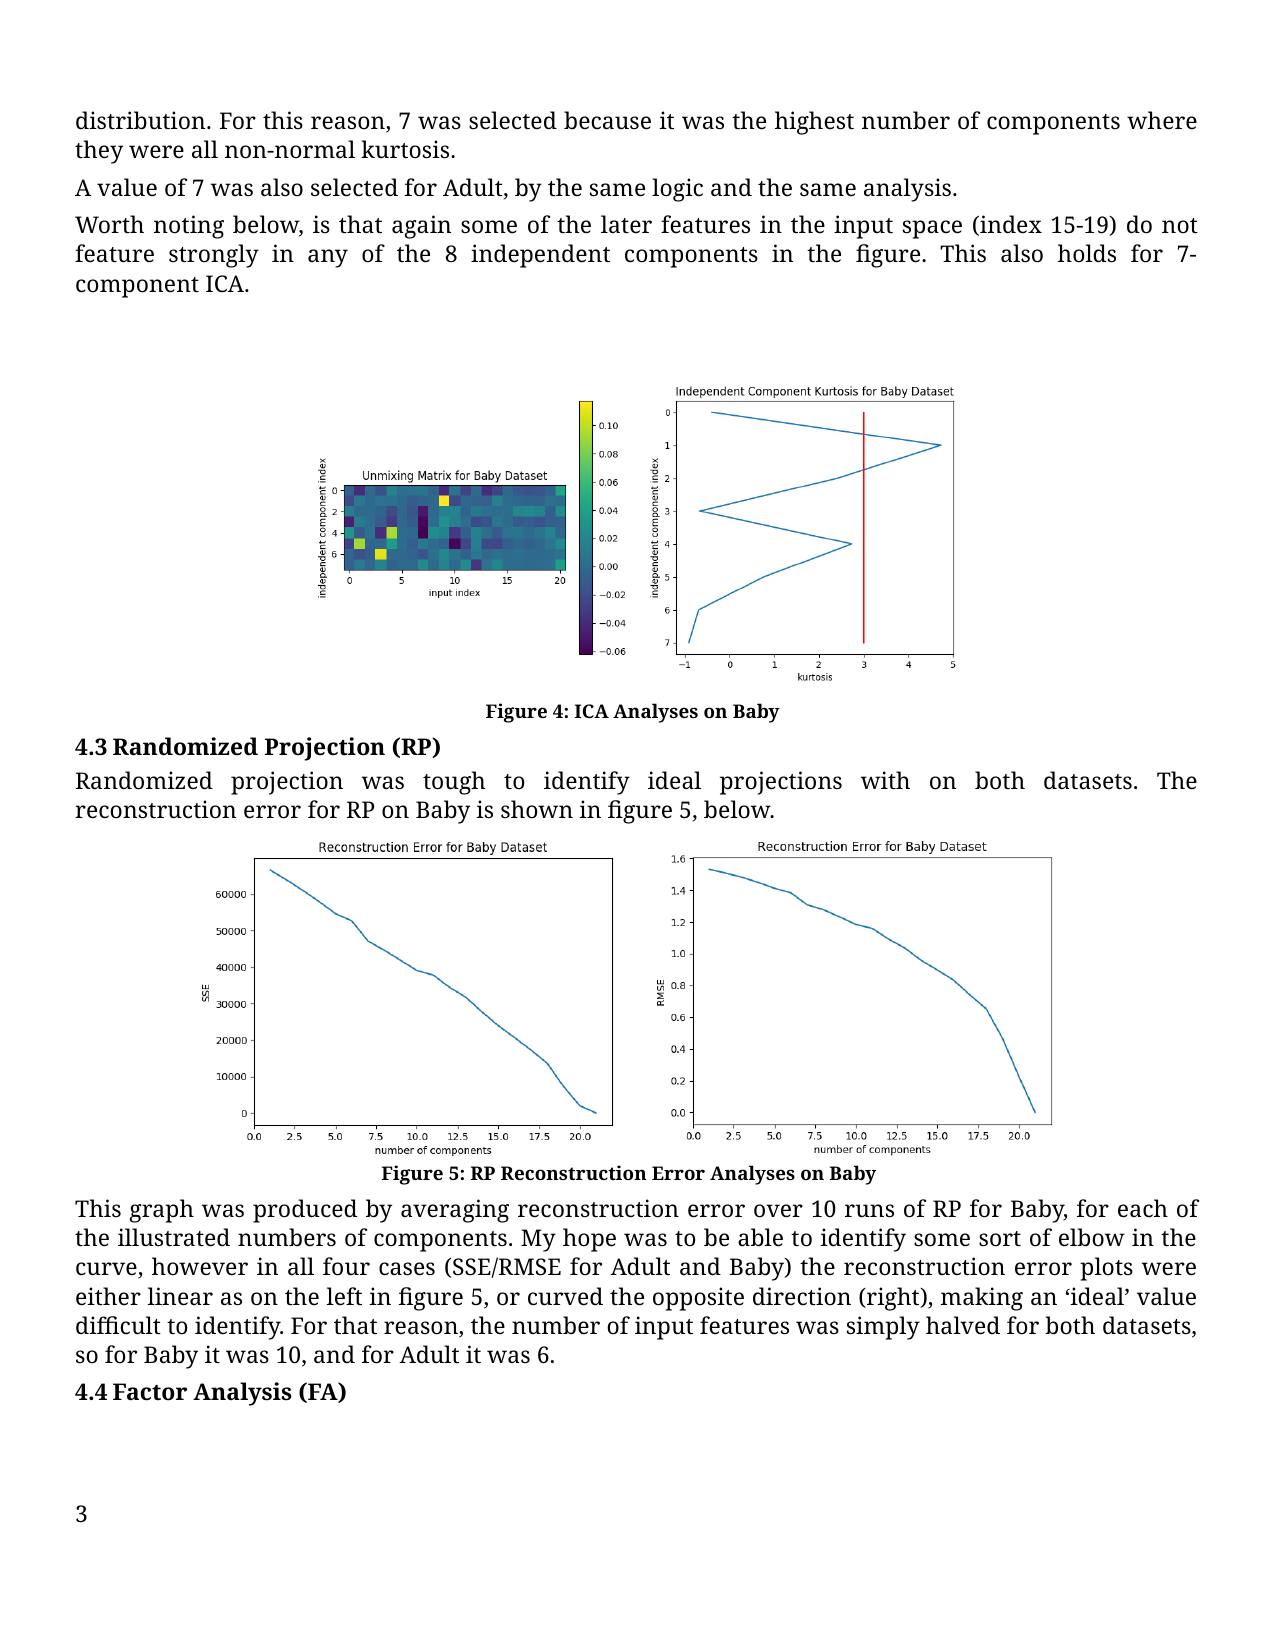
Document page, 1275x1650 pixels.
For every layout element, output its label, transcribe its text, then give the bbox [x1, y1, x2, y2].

subtitle Factor Analysis (FA) [75, 1377, 1200, 1407]
text A value of 7 was also selected for Adult, by the same logic and the same analysis. [75, 173, 1200, 202]
text Worth noting below, is that again some of the later features in the input space (index 15-19) do not feature strongly in any of the 8 independent components in the figure. This also holds for 7-component ICA. [75, 210, 1200, 298]
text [75, 106, 1200, 164]
picture [196, 830, 1089, 1160]
picture [289, 380, 976, 690]
text Randomized projection was tough to identify ideal projections with on both datasets. The reconstruction error for RP on Baby is shown in figure 5, below. [75, 766, 1200, 824]
